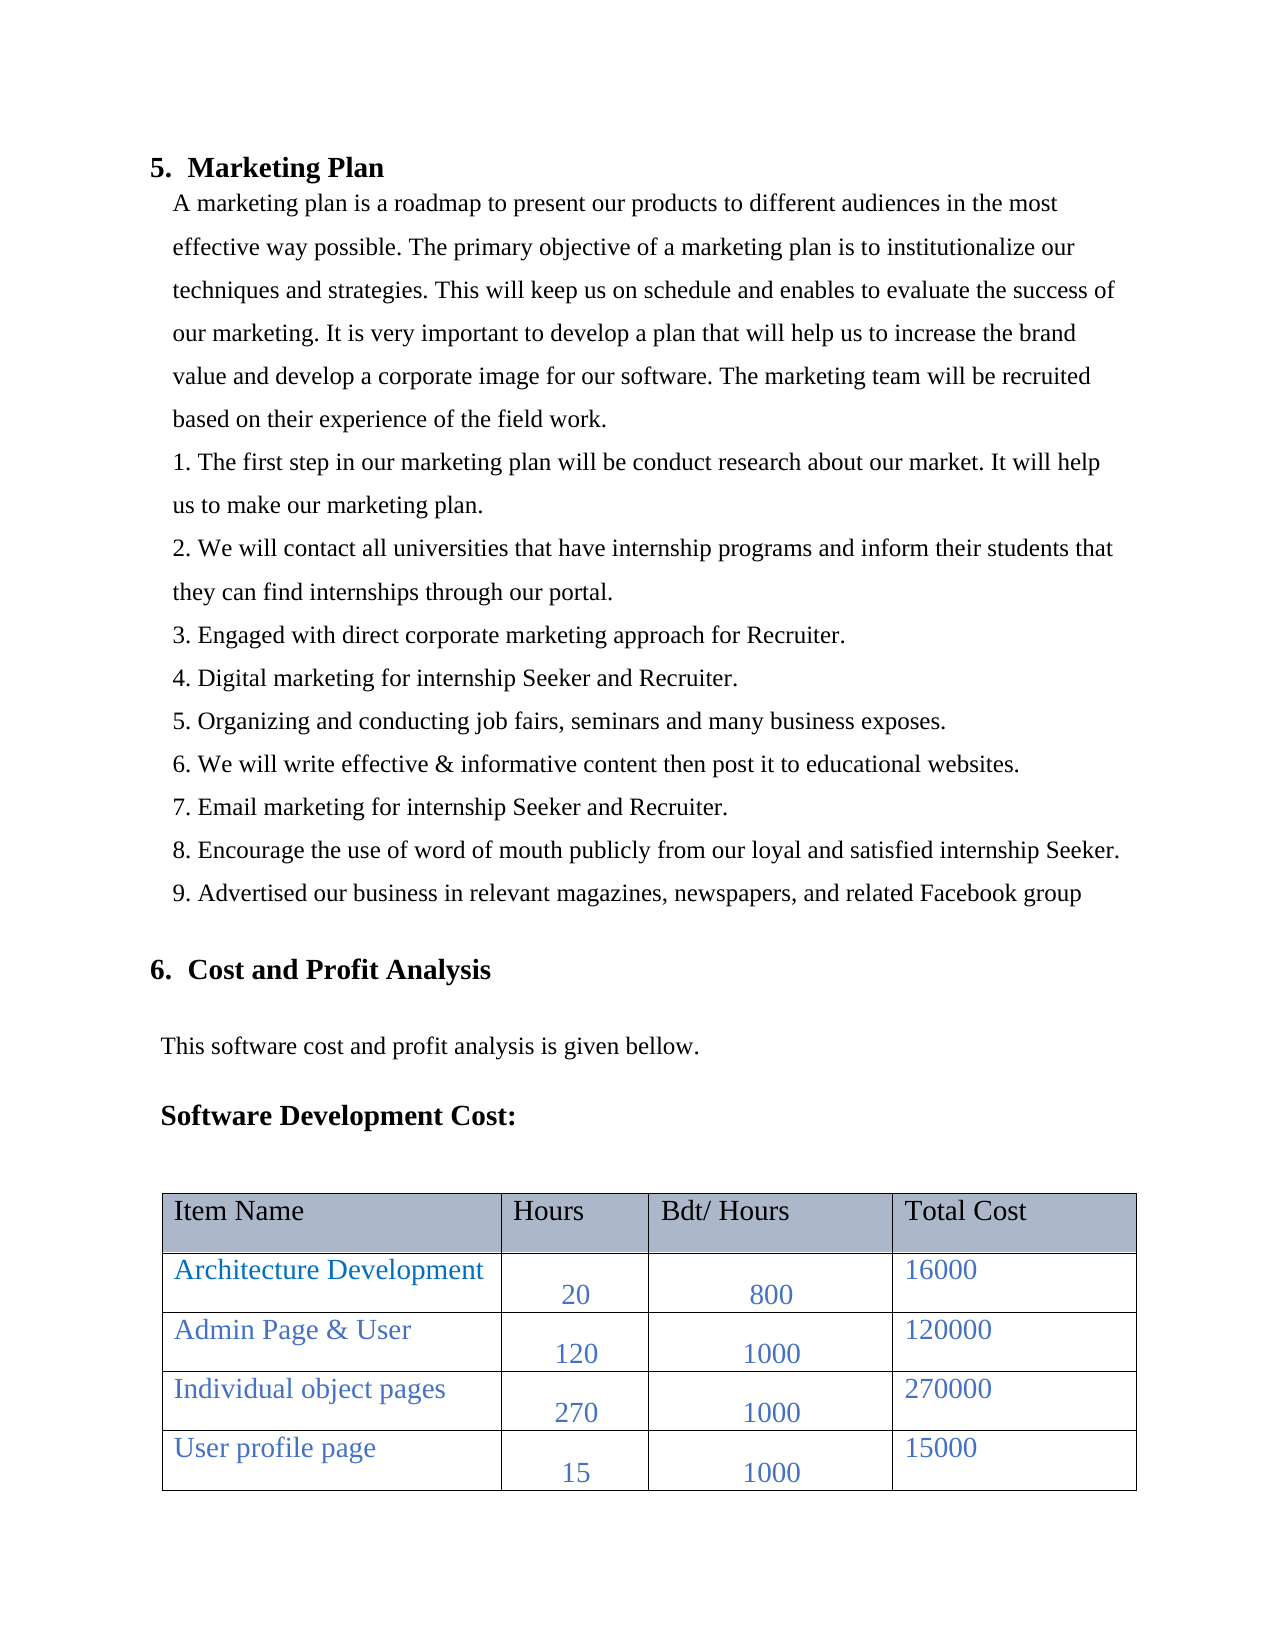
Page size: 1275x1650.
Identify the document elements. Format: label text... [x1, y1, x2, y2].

table_cell 1000 [649, 1431, 892, 1490]
table_header Item Name [163, 1194, 501, 1252]
table_cell Admin Page & User [163, 1313, 501, 1371]
table_cell 270000 [893, 1372, 1136, 1430]
table_cell 800 [649, 1254, 892, 1312]
list 3. Engaged with direct corporate marketing approach for Recruiter. [172, 620, 1125, 648]
table_cell 120 [502, 1313, 648, 1371]
table_cell 20 [502, 1254, 648, 1312]
list Cost and Profit Analysis [150, 952, 1125, 985]
list 2. We will contact all universities that have internship programs and inform their students that they can find internships through our portal. [172, 533, 1125, 605]
table_cell User profile page [163, 1431, 501, 1490]
text This software cost and profit analysis is given bellow. [160, 1031, 1125, 1060]
table_cell 16000 [893, 1254, 1136, 1312]
table_cell 1000 [649, 1313, 892, 1371]
table_header Hours [502, 1194, 648, 1252]
list 1. The first step in our marketing plan will be conduct research about our market. It will help us to make our marketing plan. [172, 447, 1125, 519]
list A marketing plan is a roadmap to present our products to different audiences in the most effective way possible. The primary objective of a marketing plan is to institutionalize our techniques and strategies. This will keep us on schedule and enables to evaluate the success of our marketing. It is very important to develop a plan that will help us to increase the brand value and develop a corporate image for our software. The marketing team will be recruited based on their experience of the field work. [172, 188, 1125, 433]
table_cell Individual object pages [163, 1372, 501, 1430]
list 8. Encourage the use of word of mouth publicly from our loyal and satisfied internship Seeker. [172, 835, 1125, 864]
list 9. Advertised our business in relevant magazines, newspapers, and related Facebook group [172, 878, 1125, 907]
table_cell 120000 [893, 1313, 1136, 1371]
list 7. Email marketing for internship Seeker and Recruiter. [172, 792, 1125, 821]
table_cell 15000 [893, 1431, 1136, 1490]
table_cell 1000 [649, 1372, 892, 1430]
table_cell Architecture Development [163, 1254, 501, 1312]
table_cell 270 [502, 1372, 648, 1430]
table_cell 15 [502, 1431, 648, 1490]
list 5. Organizing and conducting job fairs, seminars and many business exposes. [172, 706, 1125, 735]
table_header Bdt/ Hours [649, 1194, 892, 1252]
table_header Total Cost [893, 1194, 1136, 1252]
list 4. Digital marketing for internship Seeker and Recruiter. [172, 663, 1125, 692]
list Marketing Plan [150, 150, 1125, 183]
list 6. We will write effective & informative content then post it to educational websites. [172, 749, 1125, 778]
subtitle Software Development Cost: [160, 1098, 1125, 1131]
